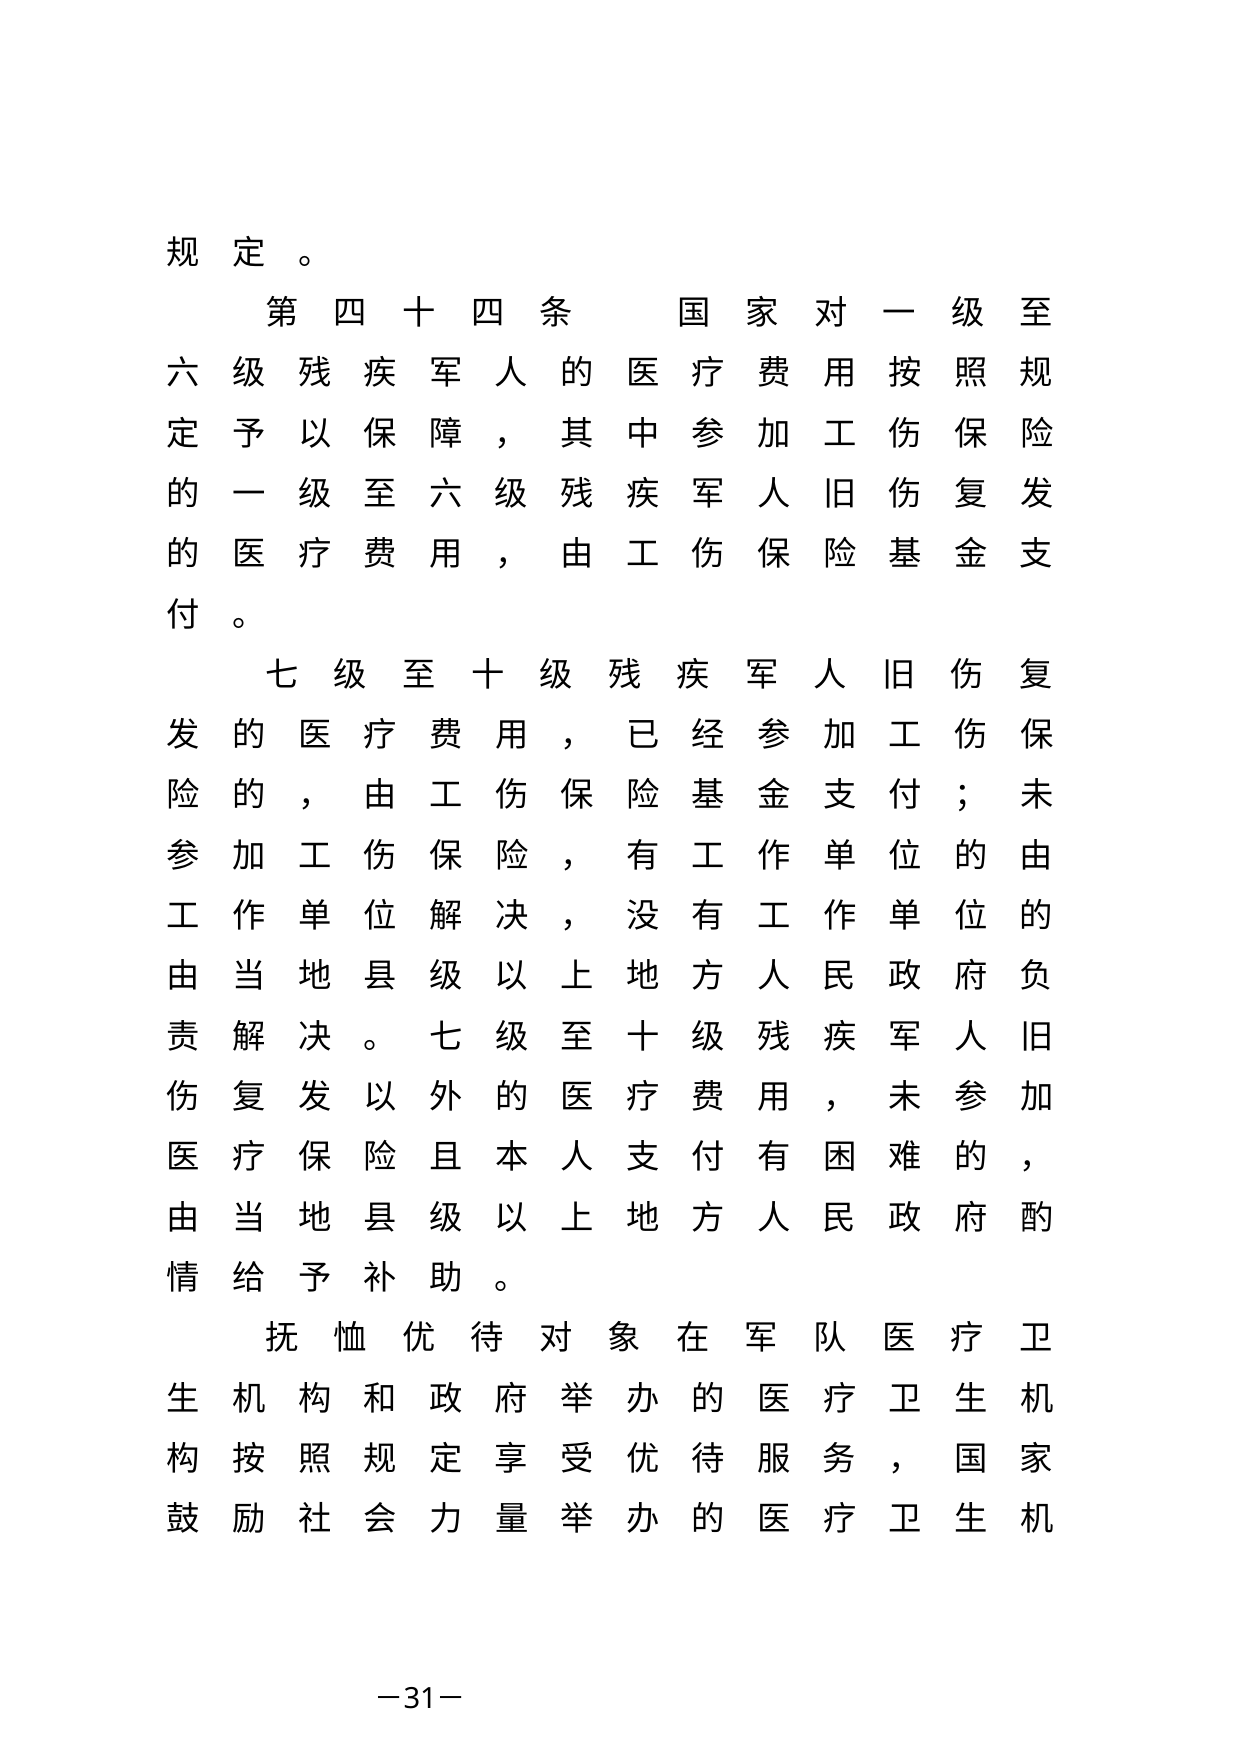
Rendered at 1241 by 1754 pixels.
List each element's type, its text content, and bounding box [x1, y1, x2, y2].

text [167, 219, 1085, 280]
text 第四十四条 国家对一级至六级残疾军人的医疗费用按照规定予以保障，其中参加工伤保险的一级至六级残疾军人旧伤复发的医疗费用，由工伤保险基金支付。 [167, 280, 1085, 642]
text 七级至十级残疾军人旧伤复发的医疗费用，已经参加工伤保险的，由工伤保险基金支付；未参加工伤保险，有工作单位的由工作单位解决，没有工作单位的由当地县级以上地方人民政府负责解决。七级至十级残疾军人旧伤复发以外的医疗费用，未参加医疗保险且本人支付有困难的，由当地县级以上地方人民政府酌情给予补助。 [167, 642, 1085, 1305]
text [167, 1305, 1085, 1546]
